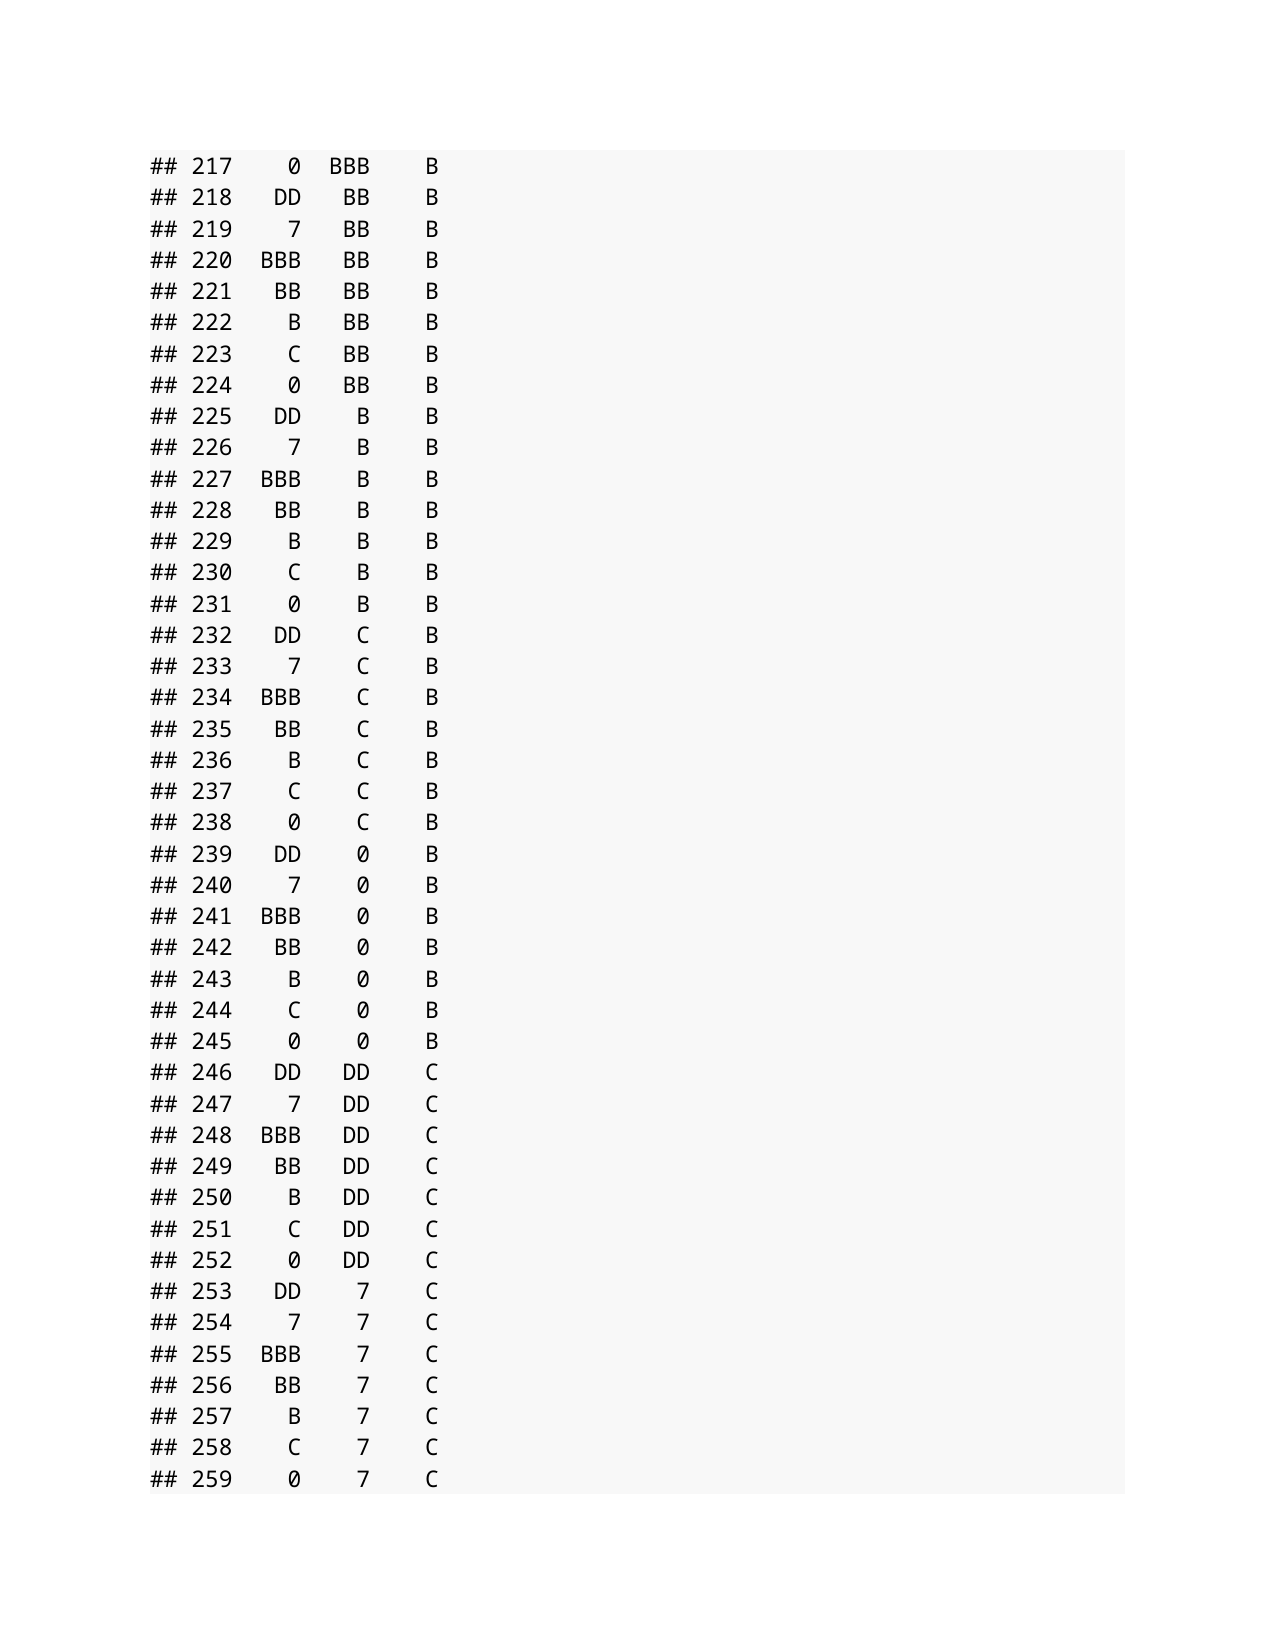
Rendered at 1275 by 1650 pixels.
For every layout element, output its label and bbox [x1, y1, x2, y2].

text [150, 150, 1125, 1494]
